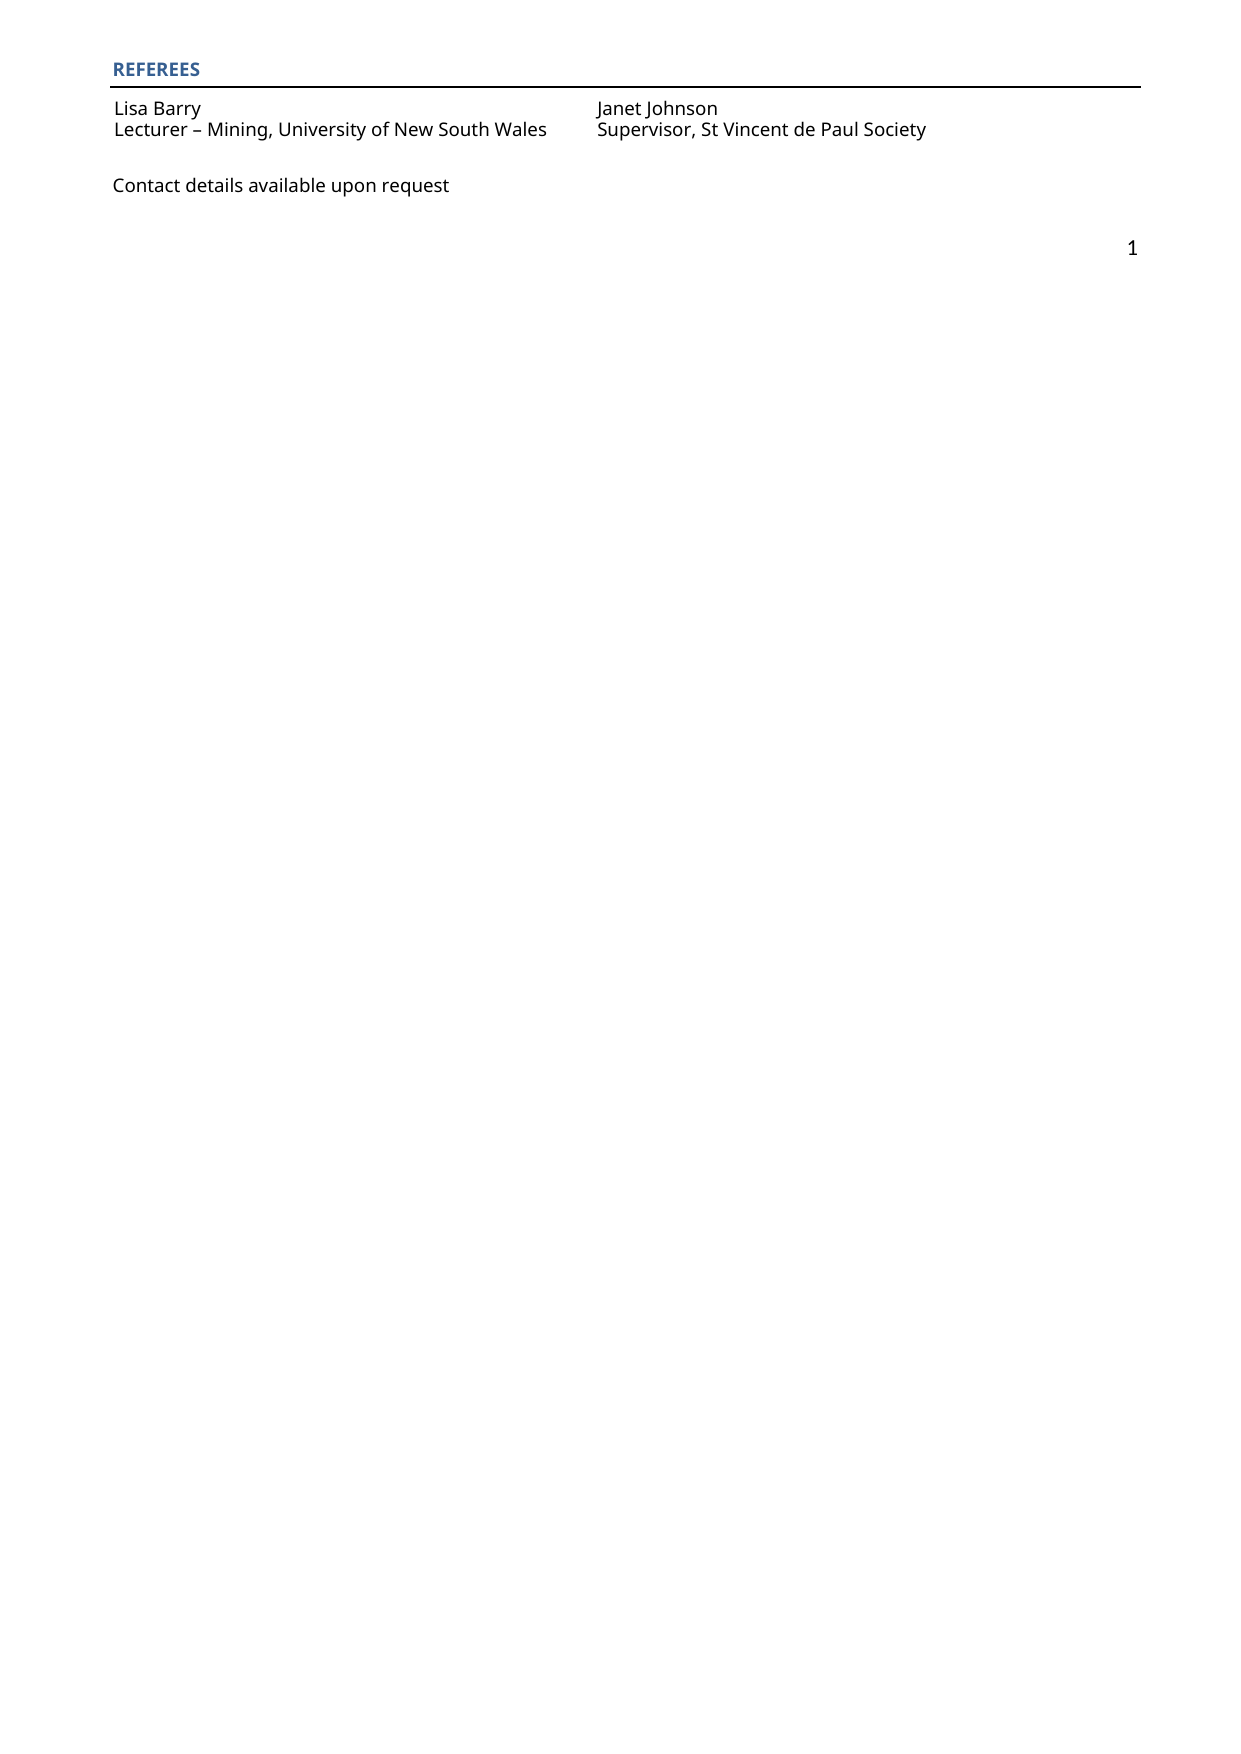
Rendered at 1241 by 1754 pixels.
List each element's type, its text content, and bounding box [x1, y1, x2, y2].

text REFEREES [112, 56, 1153, 82]
subtitle 1 [92, 233, 1138, 261]
table_cell Supervisor, St Vincent de Paul Society [561, 120, 1141, 142]
table_header Janet Johnson [561, 88, 1141, 120]
table_cell Lecturer – Mining, University of New South Wales [110, 120, 561, 142]
text Contact details available upon request [112, 173, 1153, 198]
table_header Lisa Barry [110, 88, 561, 120]
